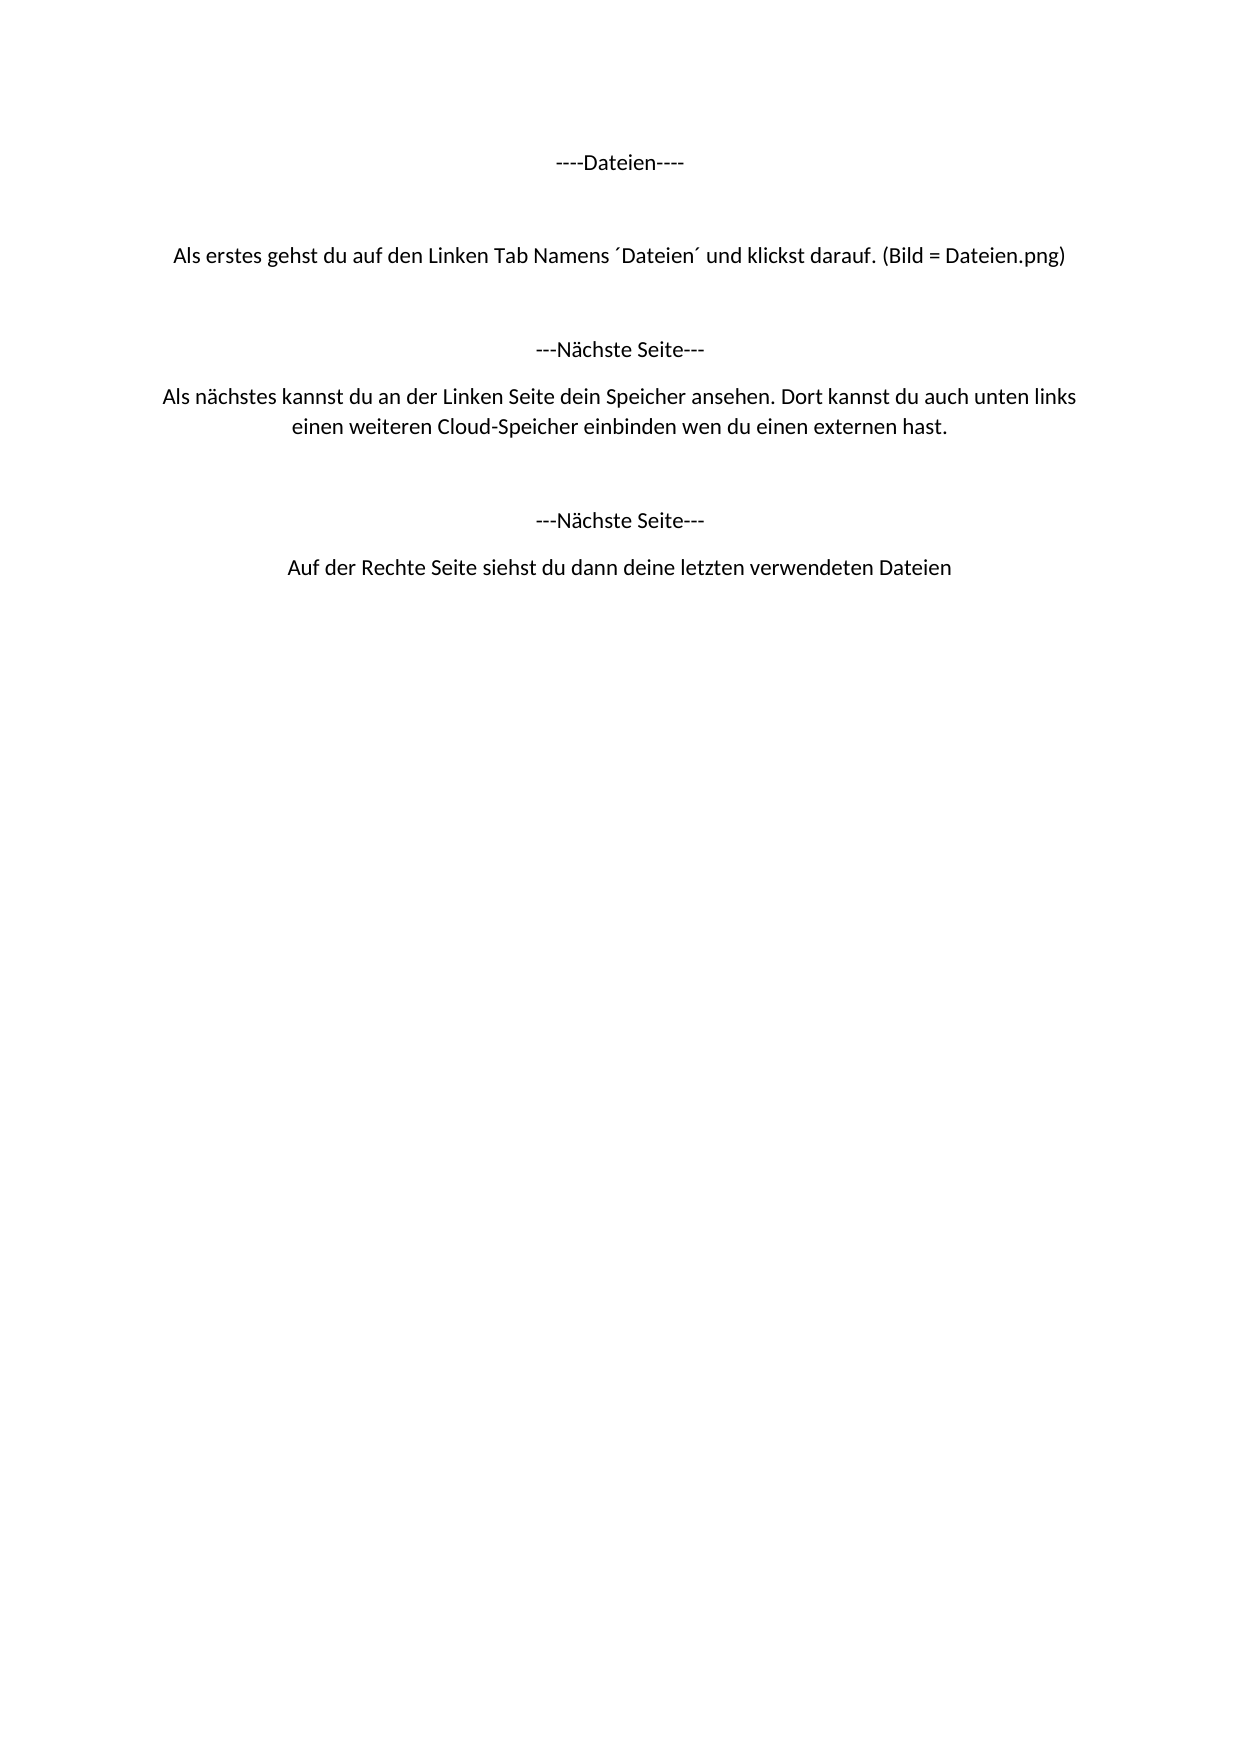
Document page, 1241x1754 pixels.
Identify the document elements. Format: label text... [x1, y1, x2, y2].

text Auf der Rechte Seite siehst du dann deine letzten verwendeten Dateien [148, 553, 1093, 581]
text Als nächstes kannst du an der Linken Seite dein Speicher ansehen. Dort kannst du auch unten links einen weiteren Cloud-Speicher einbinden wen du einen externen hast. [148, 382, 1093, 440]
text ----Dateien---- [148, 148, 1093, 176]
text Als erstes gehst du auf den Linken Tab Namens ´Dateien´ und klickst darauf. (Bild = Dateien.png) [148, 241, 1093, 269]
text ---Nächste Seite--- [148, 335, 1093, 363]
text ---Nächste Seite--- [148, 506, 1093, 534]
